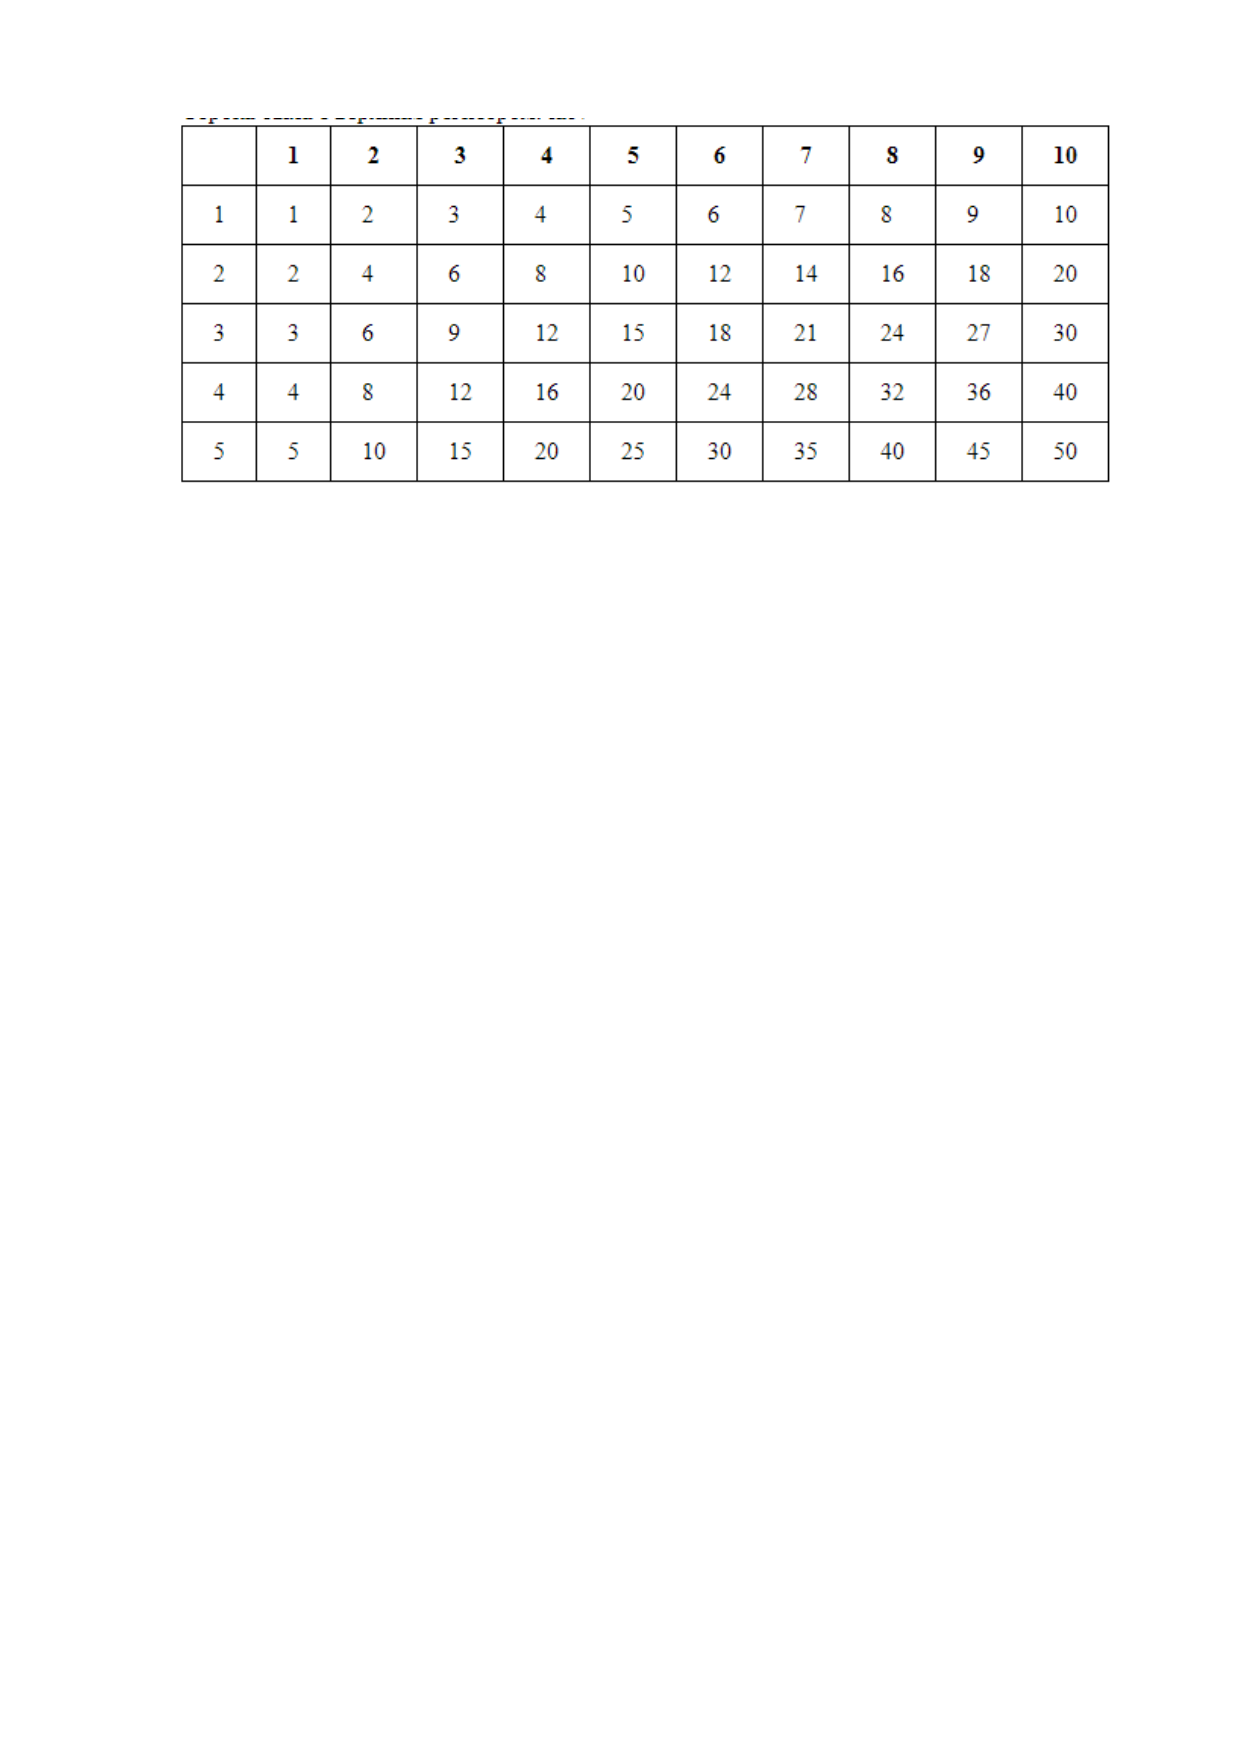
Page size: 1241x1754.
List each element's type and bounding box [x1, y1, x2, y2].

picture [177, 118, 1152, 505]
